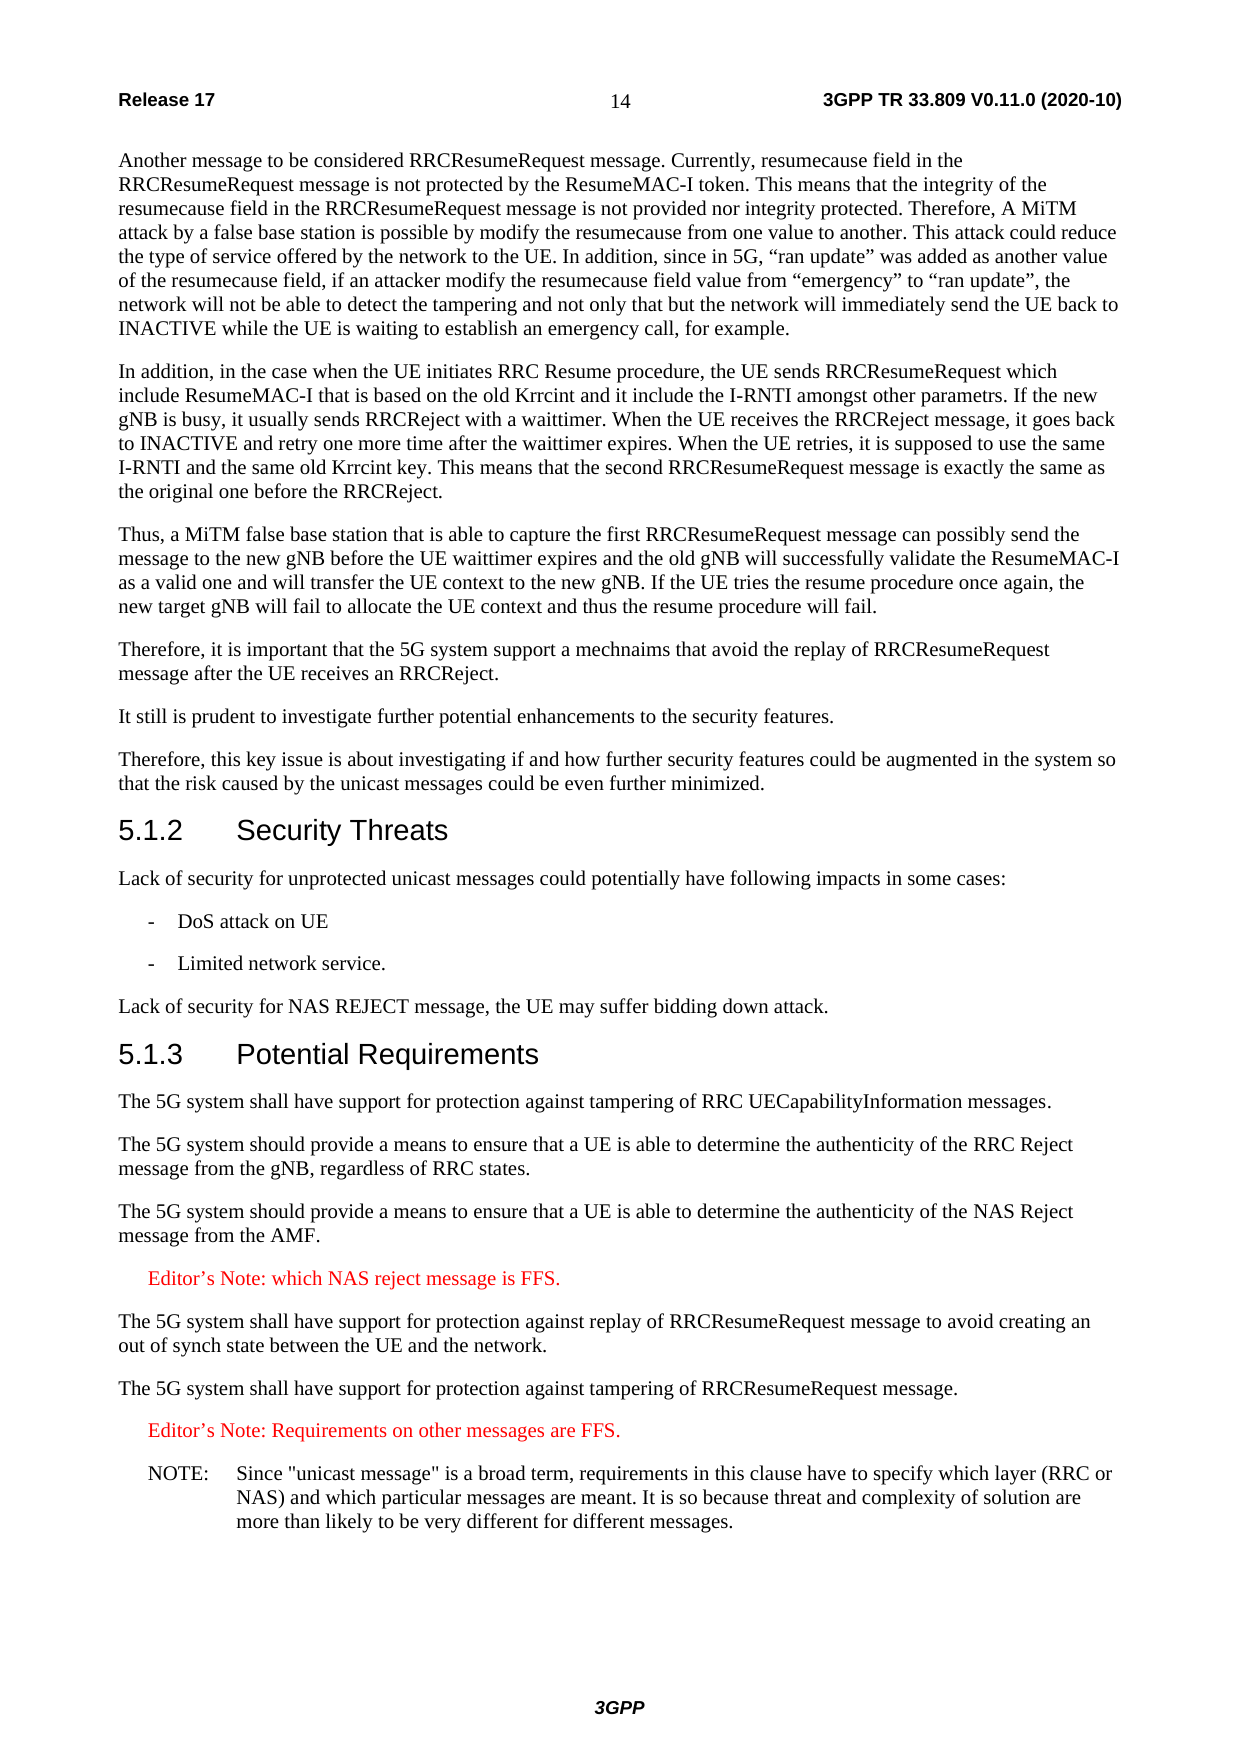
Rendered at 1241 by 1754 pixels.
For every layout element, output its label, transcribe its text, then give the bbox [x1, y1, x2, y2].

text The 5G system shall have support for protection against tampering of RRCResumeRequest message. [118, 1376, 1122, 1399]
text The 5G system should provide a means to ensure that a UE is able to determine the authenticity of the NAS Reject message from the AMF. [118, 1199, 1122, 1247]
subtitle 5.1.3 Potential Requirements [118, 1037, 1122, 1071]
text - DoS attack on UE [148, 908, 1122, 933]
text Lack of security for unprotected unicast messages could potentially have following impacts in some cases: [118, 866, 1122, 890]
text - Limited network service. [148, 951, 1122, 975]
subtitle 5.1.2 Security Threats [118, 813, 1122, 847]
text The 5G system shall have support for protection against tampering of RRC UECapabilityInformation messages. [118, 1089, 1122, 1113]
text Editor’s Note: Requirements on other messages are FFS. [148, 1418, 1122, 1442]
text It still is prudent to investigate further potential enhancements to the security features. [118, 704, 1122, 728]
text Therefore, it is important that the 5G system support a mechnaims that avoid the replay of RRCResumeRequest message after the UE receives an RRCReject. [118, 637, 1122, 685]
text NOTE: Since "unicast message" is a broad term, requirements in this clause have to specify which layer (RRC or NAS) and which particular messages are meant. It is so because threat and complexity of solution are more than likely to be very different for different messages. [148, 1461, 1122, 1533]
text The 5G system should provide a means to ensure that a UE is able to determine the authenticity of the RRC Reject message from the gNB, regardless of RRC states. [118, 1132, 1122, 1180]
text Therefore, this key issue is about investigating if and how further security features could be augmented in the system so that the risk caused by the unicast messages could be even further minimized. [118, 747, 1122, 795]
text Another message to be considered RRCResumeRequest message. Currently, resumecause field in the RRCResumeRequest message is not protected by the ResumeMAC-I token. This means that the integrity of the resumecause field in the RRCResumeRequest message is not provided nor integrity protected. Therefore, A MiTM attack by a false base station is possible by modify the resumecause from one value to another. This attack could reduce the type of service offered by the network to the UE. In addition, since in 5G, “ran update” was added as another value of the resumecause field, if an attacker modify the resumecause field value from “emergency” to “ran update”, the network will not be able to detect the tampering and not only that but the network will immediately send the UE back to INACTIVE while the UE is waiting to establish an emergency call, for example. [118, 147, 1122, 340]
text In addition, in the case when the UE initiates RRC Resume procedure, the UE sends RRCResumeRequest which include ResumeMAC-I that is based on the old Krrcint and it include the I-RNTI amongst other parametrs. If the new gNB is busy, it usually sends RRCReject with a waittimer. When the UE receives the RRCReject message, it goes back to INACTIVE and retry one more time after the waittimer expires. When the UE retries, it is supposed to use the same I-RNTI and the same old Krrcint key. This means that the second RRCResumeRequest message is exactly the same as the original one before the RRCReject. [118, 359, 1122, 503]
text Editor’s Note: which NAS reject message is FFS. [148, 1266, 1122, 1290]
text Lack of security for NAS REJECT message, the UE may suffer bidding down attack. [118, 994, 1122, 1018]
text Thus, a MiTM false base station that is able to capture the first RRCResumeRequest message can possibly send the message to the new gNB before the UE waittimer expires and the old gNB will successfully validate the ResumeMAC-I as a valid one and will transfer the UE context to the new gNB. If the UE tries the resume procedure once again, the new target gNB will fail to allocate the UE context and thus the resume procedure will fail. [118, 522, 1122, 618]
text The 5G system shall have support for protection against replay of RRCResumeRequest message to avoid creating an out of synch state between the UE and the network. [118, 1309, 1122, 1357]
